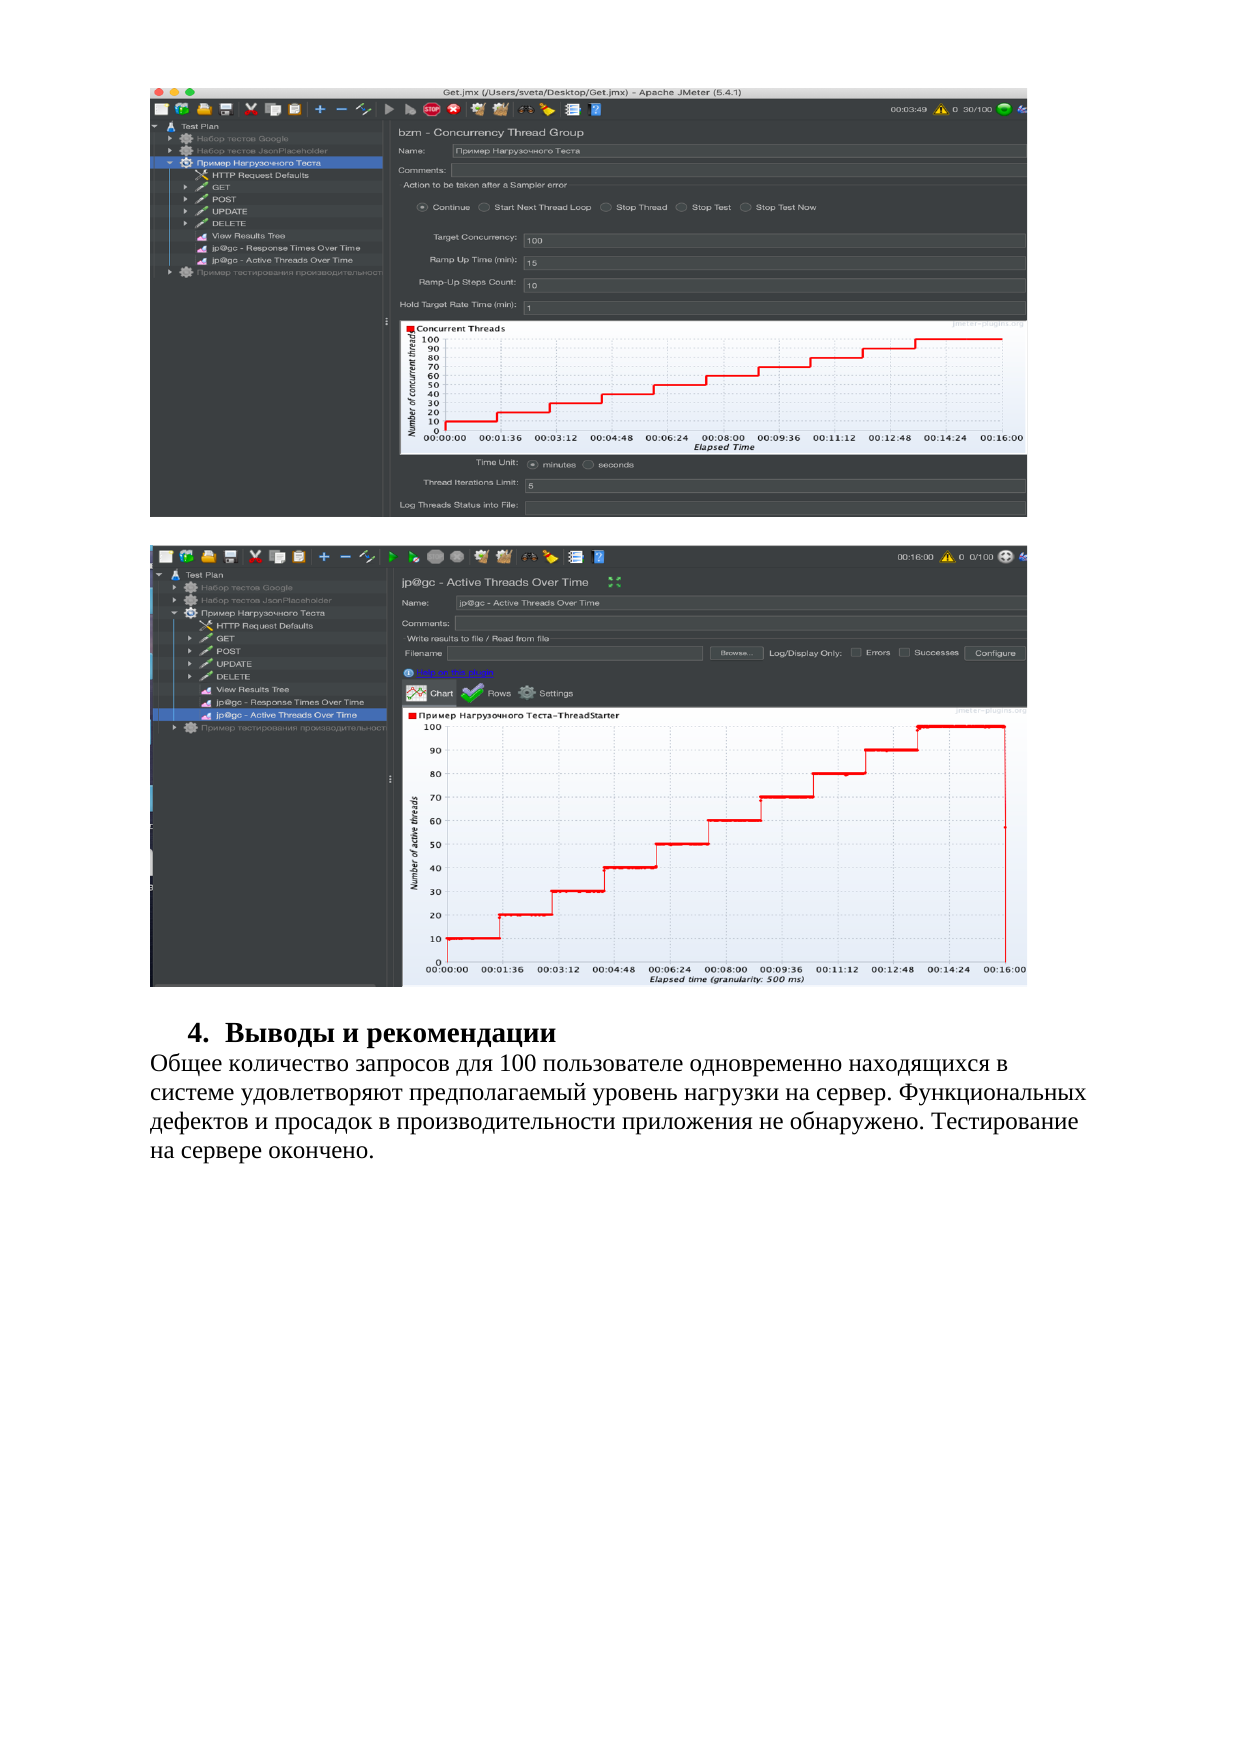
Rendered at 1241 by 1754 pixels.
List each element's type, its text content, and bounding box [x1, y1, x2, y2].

picture [150, 545, 1028, 987]
text Общее количество запросов для 100 пользователе одновременно находящихся в системе удовлетворяют предполагаемый уровень нагрузки на сервер. Функциональных дефектов и просадок в производительности приложения не обнаружено. Тестирование на сервере окончено. [150, 1048, 1090, 1163]
list Выводы и рекомендации [187, 1015, 1090, 1048]
picture [150, 88, 1028, 517]
